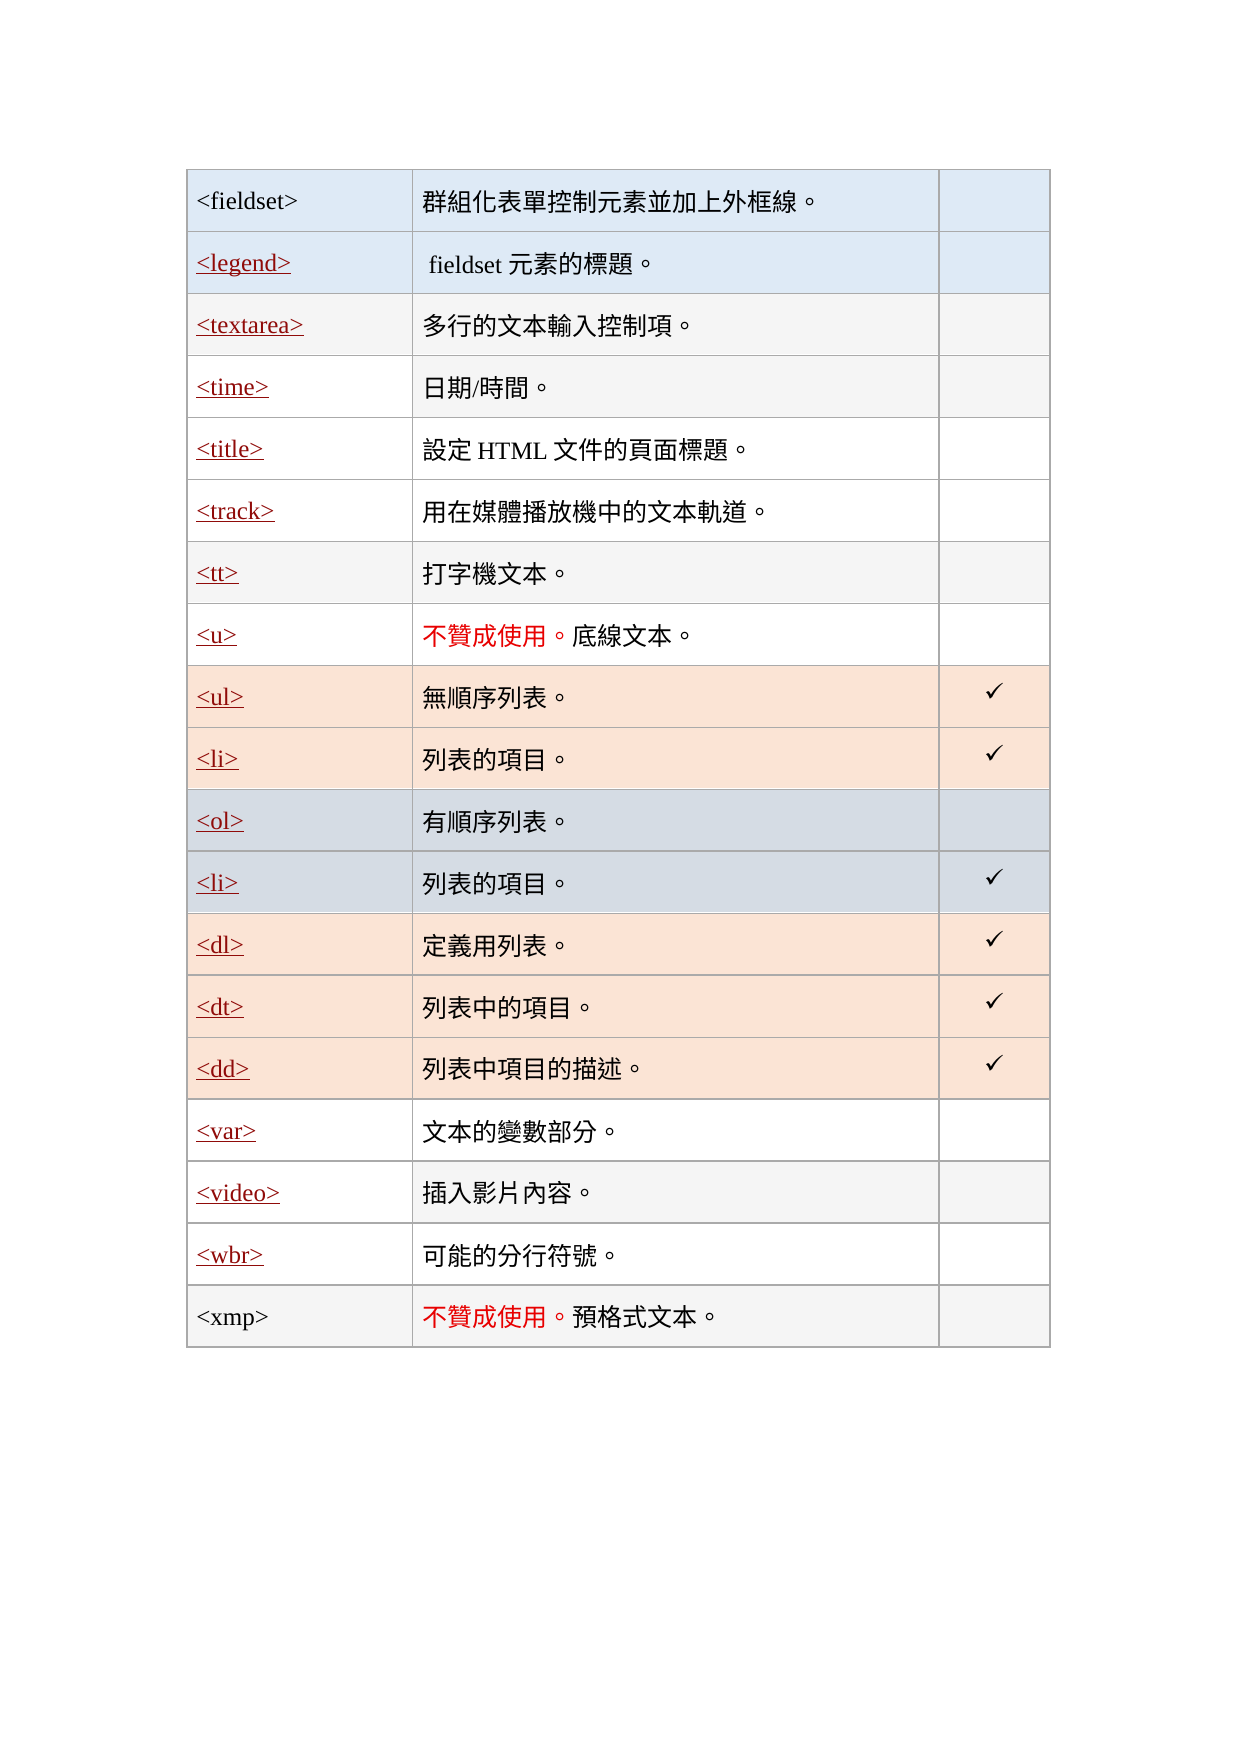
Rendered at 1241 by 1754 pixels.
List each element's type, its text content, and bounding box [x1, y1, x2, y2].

table_cell 日期/時間。 [413, 356, 938, 417]
table_cell <u> [188, 604, 412, 664]
table_cell <legend> [188, 232, 412, 293]
table_cell 用在媒體播放機中的文本軌道。 [413, 480, 938, 541]
table_cell 無順序列表。 [413, 666, 938, 726]
table_cell <dl> [188, 914, 412, 974]
table_cell [940, 418, 1049, 478]
table_cell <tt> [188, 542, 412, 602]
table_cell [940, 232, 1049, 293]
table_cell 列表的項目。 [413, 728, 938, 788]
table_cell <xmp> [188, 1286, 412, 1346]
table_cell [940, 1224, 1049, 1284]
table_cell <track> [188, 480, 412, 541]
table_cell <ul> [188, 666, 412, 726]
table_cell <var> [188, 1100, 412, 1160]
table_cell 多行的文本輸入控制項。 [413, 294, 938, 354]
table_cell 設定HTML文件的頁面標題。 [413, 418, 938, 478]
table_cell 列表中項目的描述。 [413, 1038, 938, 1098]
table_cell [940, 1162, 1049, 1222]
table_cell 不贊成使用。預格式文本。 [413, 1286, 938, 1346]
table_cell [940, 170, 1049, 231]
table_cell [940, 976, 1049, 1036]
table_cell <dt> [188, 976, 412, 1036]
table_cell [940, 1286, 1049, 1346]
table_cell <ol> [188, 790, 412, 850]
table_cell fieldset 元素的標題。 [413, 232, 938, 293]
table_cell [940, 728, 1049, 788]
table_cell 群組化表單控制元素並加上外框線。 [413, 170, 938, 231]
table_cell 列表的項目。 [413, 852, 938, 912]
table_cell 不贊成使用。底線文本。 [413, 604, 938, 664]
table_cell <time> [188, 356, 412, 417]
table_cell <li> [188, 852, 412, 912]
table_cell 插入影片內容。 [413, 1162, 938, 1222]
table_cell <wbr> [188, 1224, 412, 1284]
table_cell [940, 852, 1049, 912]
table_cell [940, 1038, 1049, 1098]
table_cell [940, 542, 1049, 602]
table_cell <li> [188, 728, 412, 788]
table_cell [940, 1100, 1049, 1160]
table_cell [940, 914, 1049, 974]
table_cell [940, 604, 1049, 664]
table_cell [940, 356, 1049, 417]
table_cell [940, 294, 1049, 354]
table_cell [940, 790, 1049, 850]
table_cell 有順序列表。 [413, 790, 938, 850]
table_cell 列表中的項目。 [413, 976, 938, 1036]
table_cell <textarea> [188, 294, 412, 354]
table_cell [940, 666, 1049, 726]
table_cell <video> [188, 1162, 412, 1222]
table_cell [940, 480, 1049, 541]
table_cell <title> [188, 418, 412, 478]
table_cell 文本的變數部分。 [413, 1100, 938, 1160]
table_cell 打字機文本。 [413, 542, 938, 602]
table_cell 可能的分行符號。 [413, 1224, 938, 1284]
table_cell 定義用列表。 [413, 914, 938, 974]
table_cell <fieldset> [188, 170, 412, 231]
table_cell <dd> [188, 1038, 412, 1098]
